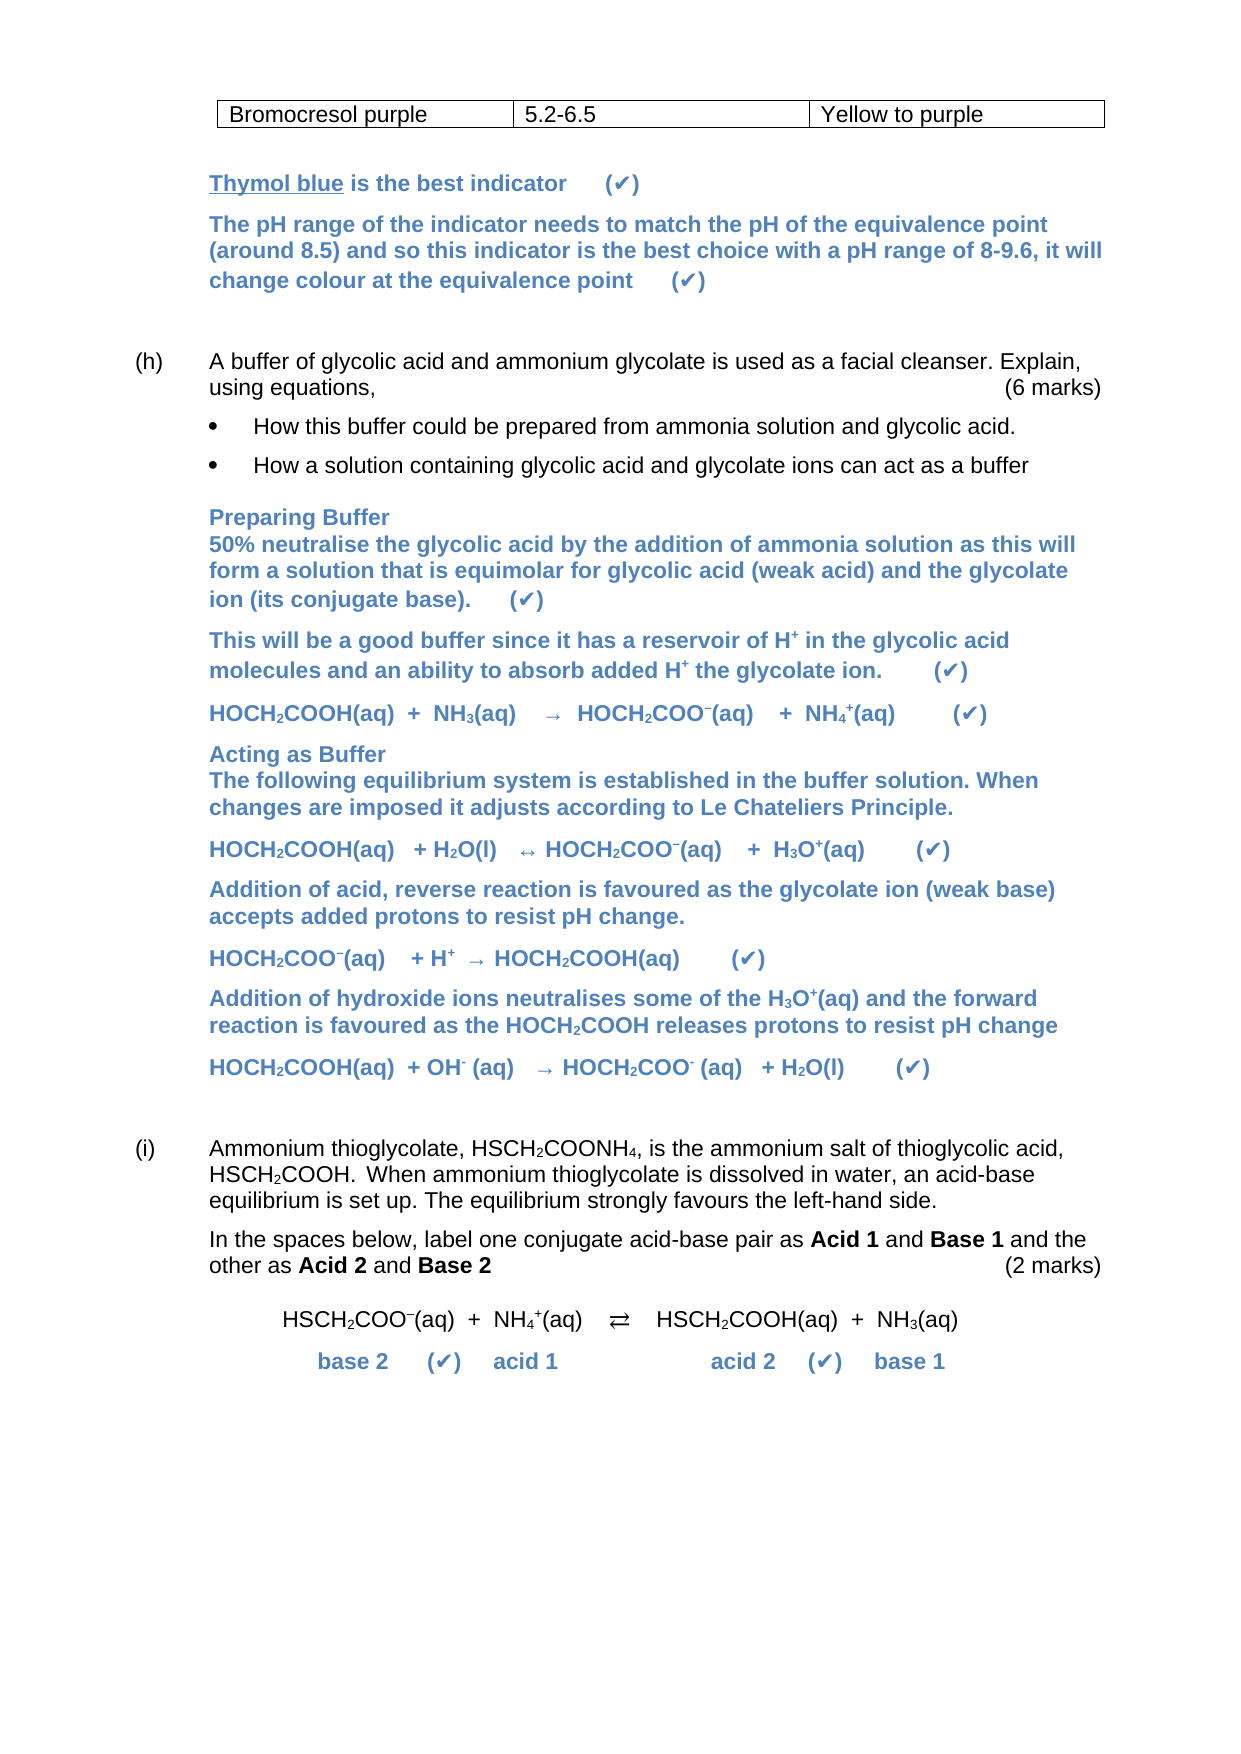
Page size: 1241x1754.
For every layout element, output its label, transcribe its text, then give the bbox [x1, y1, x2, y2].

text HOCH2COOH(aq) + H2O(l) ↔ HOCH2COO–(aq) + H3O+(aq) (✔) [135, 833, 1105, 864]
table_cell 5.2-6.5 [514, 101, 809, 127]
text (h) A buffer of glycolic acid and ammonium glycolate is used as a facial cleanser. Explain, using equations, (6 marks) [135, 348, 1105, 400]
text Thymol blue is the best indicator (✔) [209, 167, 1105, 198]
list How this buffer could be prepared from ammonia solution and glycolic acid. [209, 413, 1105, 439]
text Acting as Buffer [135, 741, 1105, 767]
text (i) Ammonium thioglycolate, HSCH2COONH4, is the ammonium salt of thioglycolic acid, HSCH2COOH. When ammonium thioglycolate is dissolved in water, an acid-base equilibrium is set up. The equilibrium strongly favours the left-hand side. [135, 1134, 1105, 1213]
text base 2 (✔) acid 1 acid 2 (✔) base 1 [135, 1345, 1105, 1376]
text 50% neutralise the glycolic acid by the addition of ammonia solution as this will form a solution that is equimolar for glycolic acid (weak acid) and the glycolate ion (its conjugate base). (✔) [135, 531, 1105, 615]
text HSCH2COO–(aq) + NH4+(aq) ⇄ HSCH2COOH(aq) + NH3(aq) [135, 1305, 1105, 1333]
text The following equilibrium system is established in the buffer solution. When changes are imposed it adjusts according to Le Chateliers Principle. [209, 767, 1105, 820]
text In the spaces below, label one conjugate acid-base pair as Acid 1 and Base 1 and the other as Acid 2 and Base 2 (2 marks) [209, 1226, 1105, 1279]
table_cell Bromocresol purple [218, 101, 513, 127]
text The pH range of the indicator needs to match the pH of the equivalence point (around 8.5) and so this indicator is the best choice with a pH range of 8-9.6, it will change colour at the equivalence point (✔) [209, 211, 1105, 295]
text HOCH2COO–(aq) + H+ → HOCH2COOH(aq) (✔) [209, 942, 1105, 973]
list How a solution containing glycolic acid and glycolate ions can act as a buffer [209, 452, 1105, 478]
text Preparing Buffer [135, 504, 1105, 531]
text Addition of hydroxide ions neutralises some of the H3O+(aq) and the forward reaction is favoured as the HOCH2COOH releases protons to resist pH change [209, 985, 1105, 1038]
text HOCH2COOH(aq) + OH- (aq) → HOCH2COO- (aq) + H2O(l) (✔) [209, 1051, 1105, 1082]
text This will be a good buffer since it has a reservoir of H+ in the glycolic acid molecules and an ability to absorb added H+ the glycolate ion. (✔) [135, 627, 1105, 685]
text Addition of acid, reverse reaction is favoured as the glycolate ion (weak base) accepts added protons to resist pH change. [209, 876, 1105, 929]
table_cell Yellow to purple [810, 101, 1104, 127]
text HOCH2COOH(aq) + NH3(aq) → HOCH2COO–(aq) + NH4+(aq) (✔) [209, 697, 1105, 728]
